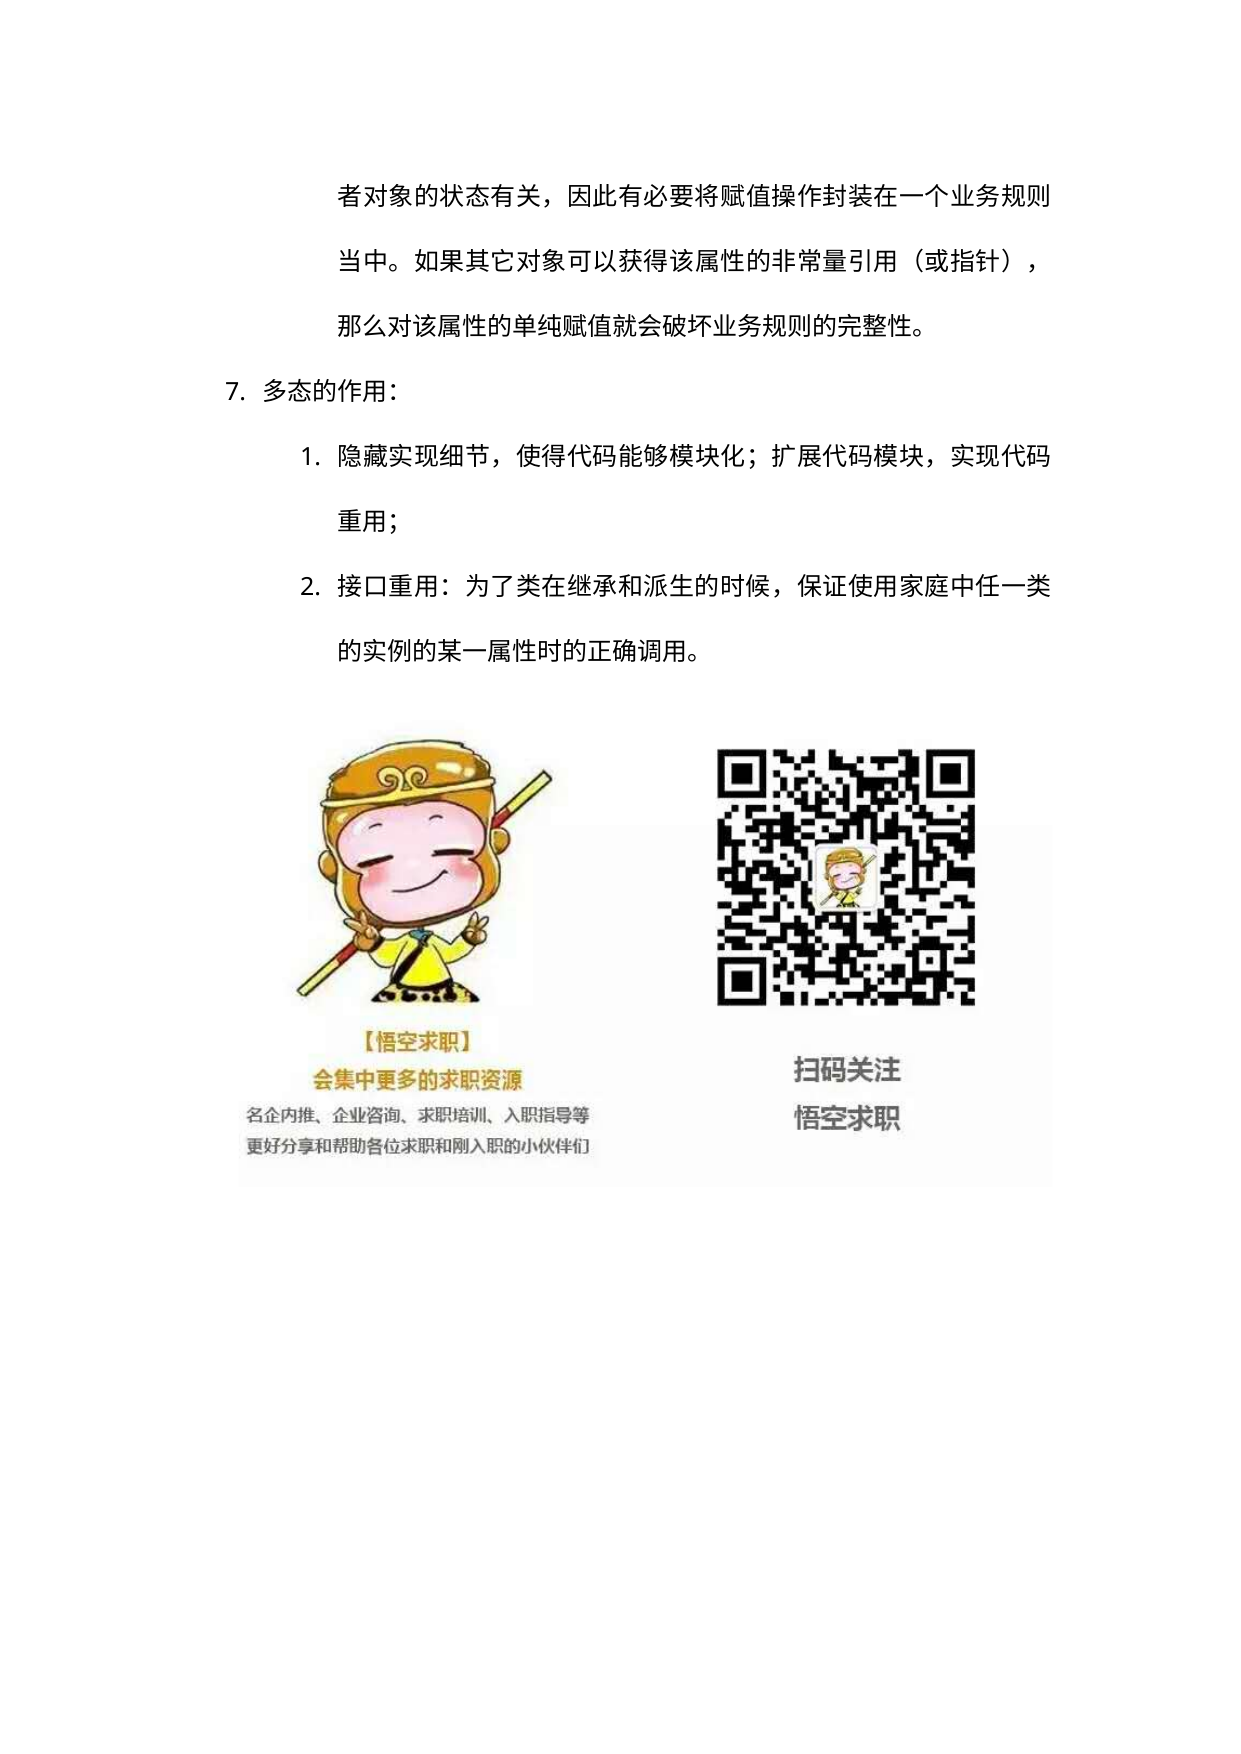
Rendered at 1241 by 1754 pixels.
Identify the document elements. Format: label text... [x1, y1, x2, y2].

list 多态的作用： [225, 357, 1053, 422]
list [300, 162, 1053, 357]
picture [187, 711, 1053, 1187]
list 接口重用：为了类在继承和派生的时候，保证使用家庭中任一类的实例的某一属性时的正确调用。 [300, 552, 1053, 682]
list 隐藏实现细节，使得代码能够模块化；扩展代码模块，实现代码重用； [300, 422, 1053, 552]
